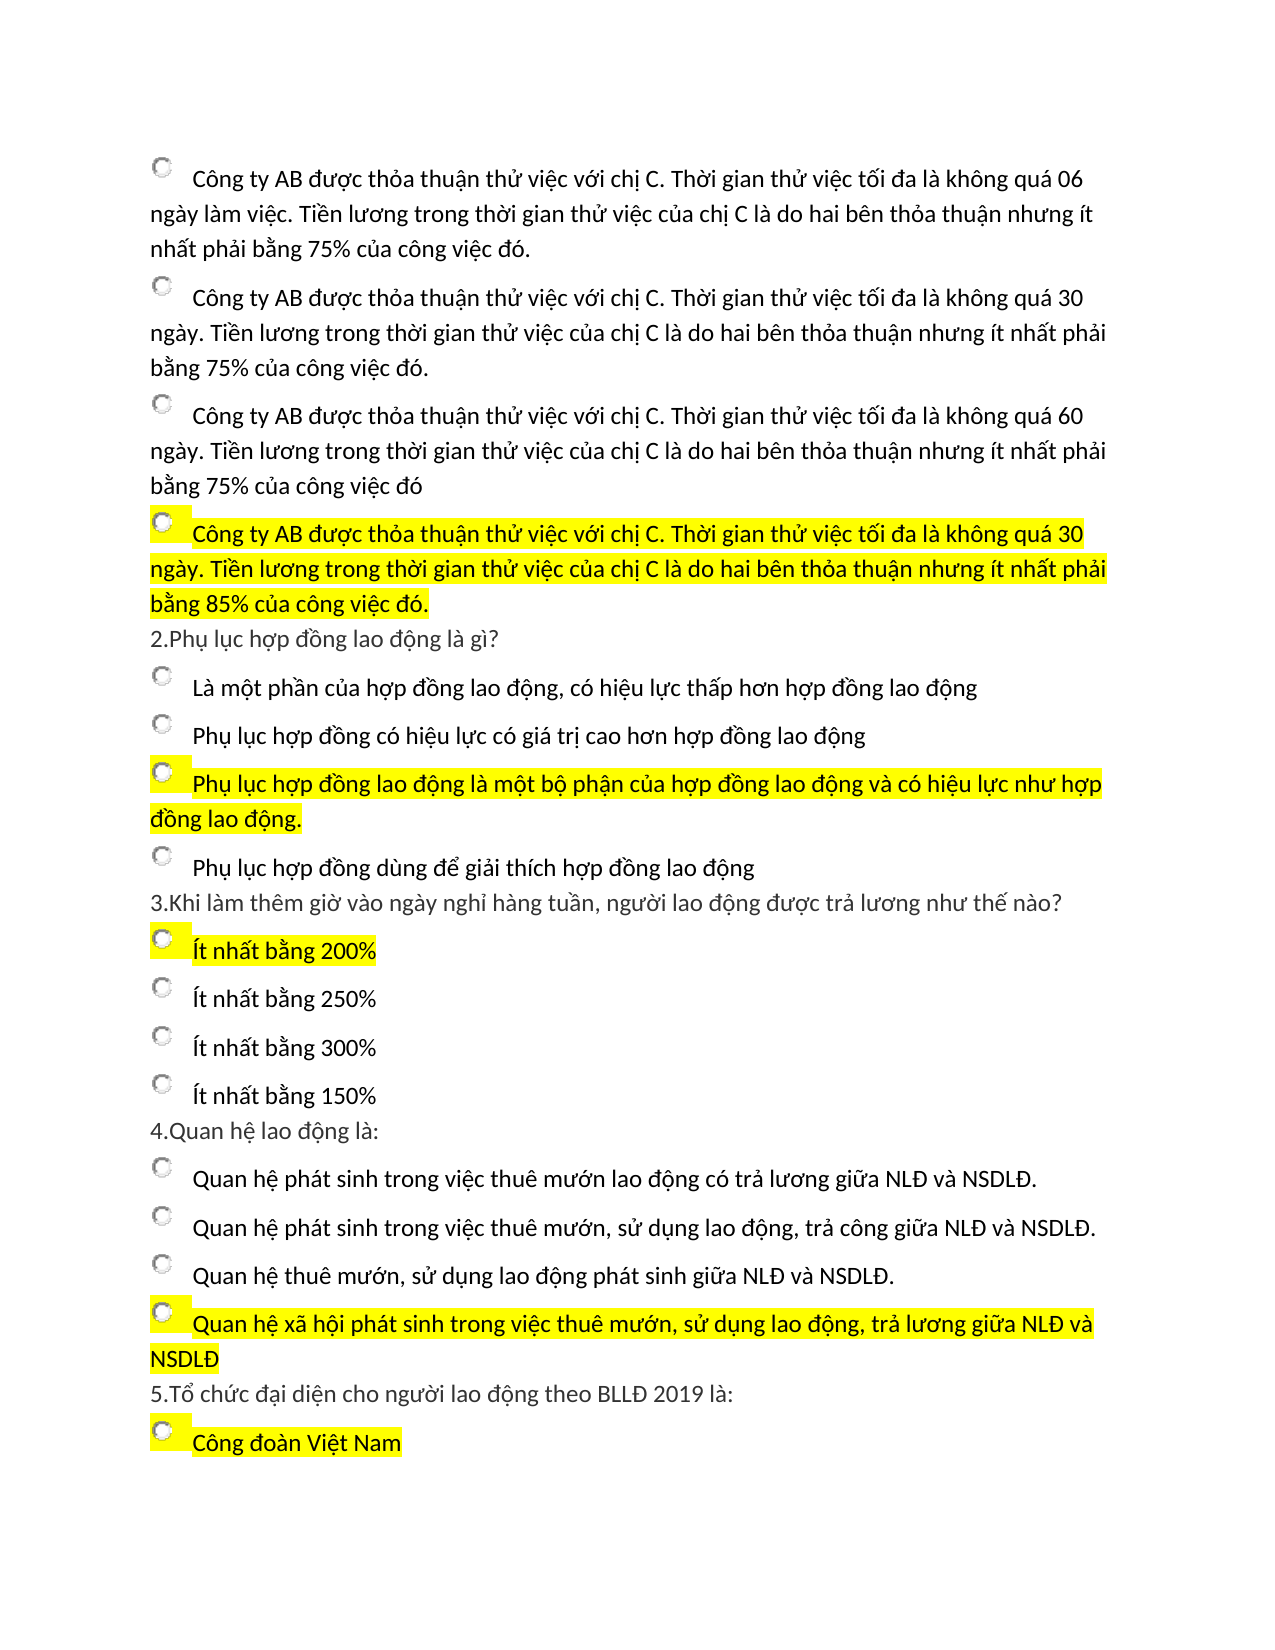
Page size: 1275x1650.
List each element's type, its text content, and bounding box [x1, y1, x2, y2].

text Công ty AB được thỏa thuận thử việc với chị C. Thời gian thử việc tối đa là không quá 30 ngày. Tiền lương trong thời gian thử việc của chị C là do hai bên thỏa thuận nhưng ít nhất phải bằng 75% của công việc đó. [150, 268, 1125, 382]
text Công ty AB được thỏa thuận thử việc với chị C. Thời gian thử việc tối đa là không quá 06 ngày làm việc. Tiền lương trong thời gian thử việc của chị C là do hai bên thỏa thuận nhưng ít nhất phải bằng 75% của công việc đó. [150, 150, 1125, 264]
text Quan hệ thuê mướn, sử dụng lao động phát sinh giữa NLĐ và NSDLĐ. [150, 1247, 1125, 1291]
text Công ty AB được thỏa thuận thử việc với chị C. Thời gian thử việc tối đa là không quá 60 ngày. Tiền lương trong thời gian thử việc của chị C là do hai bên thỏa thuận nhưng ít nhất phải bằng 75% của công việc đó [150, 387, 1125, 501]
text Là một phần của hợp đồng lao động, có hiệu lực thấp hơn hợp đồng lao động [150, 658, 1125, 702]
text Quan hệ phát sinh trong việc thuê mướn, sử dụng lao động, trả công giữa NLĐ và NSDLĐ. [150, 1198, 1125, 1242]
text Ít nhất bằng 200% [192, 922, 1125, 966]
text 3.Khi làm thêm giờ vào ngày nghỉ hàng tuần, người lao động được trả lương như thế nào? [150, 887, 1125, 917]
text Quan hệ xã hội phát sinh trong việc thuê mướn, sử dụng lao động, trả lương giữa NLĐ và NSDLĐ [150, 1295, 1125, 1374]
text Công đoàn Việt Nam [192, 1413, 1125, 1457]
text Quan hệ phát sinh trong việc thuê mướn lao động có trả lương giữa NLĐ và NSDLĐ. [150, 1150, 1125, 1194]
text 4.Quan hệ lao động là: [150, 1115, 1125, 1146]
text Công ty AB được thỏa thuận thử việc với chị C. Thời gian thử việc tối đa là không quá 30 ngày. Tiền lương trong thời gian thử việc của chị C là do hai bên thỏa thuận nhưng ít nhất phải bằng 85% của công việc đó. [150, 505, 1125, 619]
text Phụ lục hợp đồng lao động là một bộ phận của hợp đồng lao động và có hiệu lực như hợp đồng lao động. [150, 755, 1125, 834]
text Ít nhất bằng 250% [150, 970, 1125, 1014]
text Ít nhất bằng 150% [150, 1067, 1125, 1111]
text Ít nhất bằng 300% [150, 1018, 1125, 1062]
text Phụ lục hợp đồng có hiệu lực có giá trị cao hơn hợp đồng lao động [150, 707, 1125, 751]
text 5.Tổ chức đại diện cho người lao động theo BLLĐ 2019 là: [150, 1378, 1125, 1409]
text 2.Phụ lục hợp đồng lao động là gì? [150, 623, 1125, 654]
text Phụ lục hợp đồng dùng để giải thích hợp đồng lao động [150, 838, 1125, 882]
